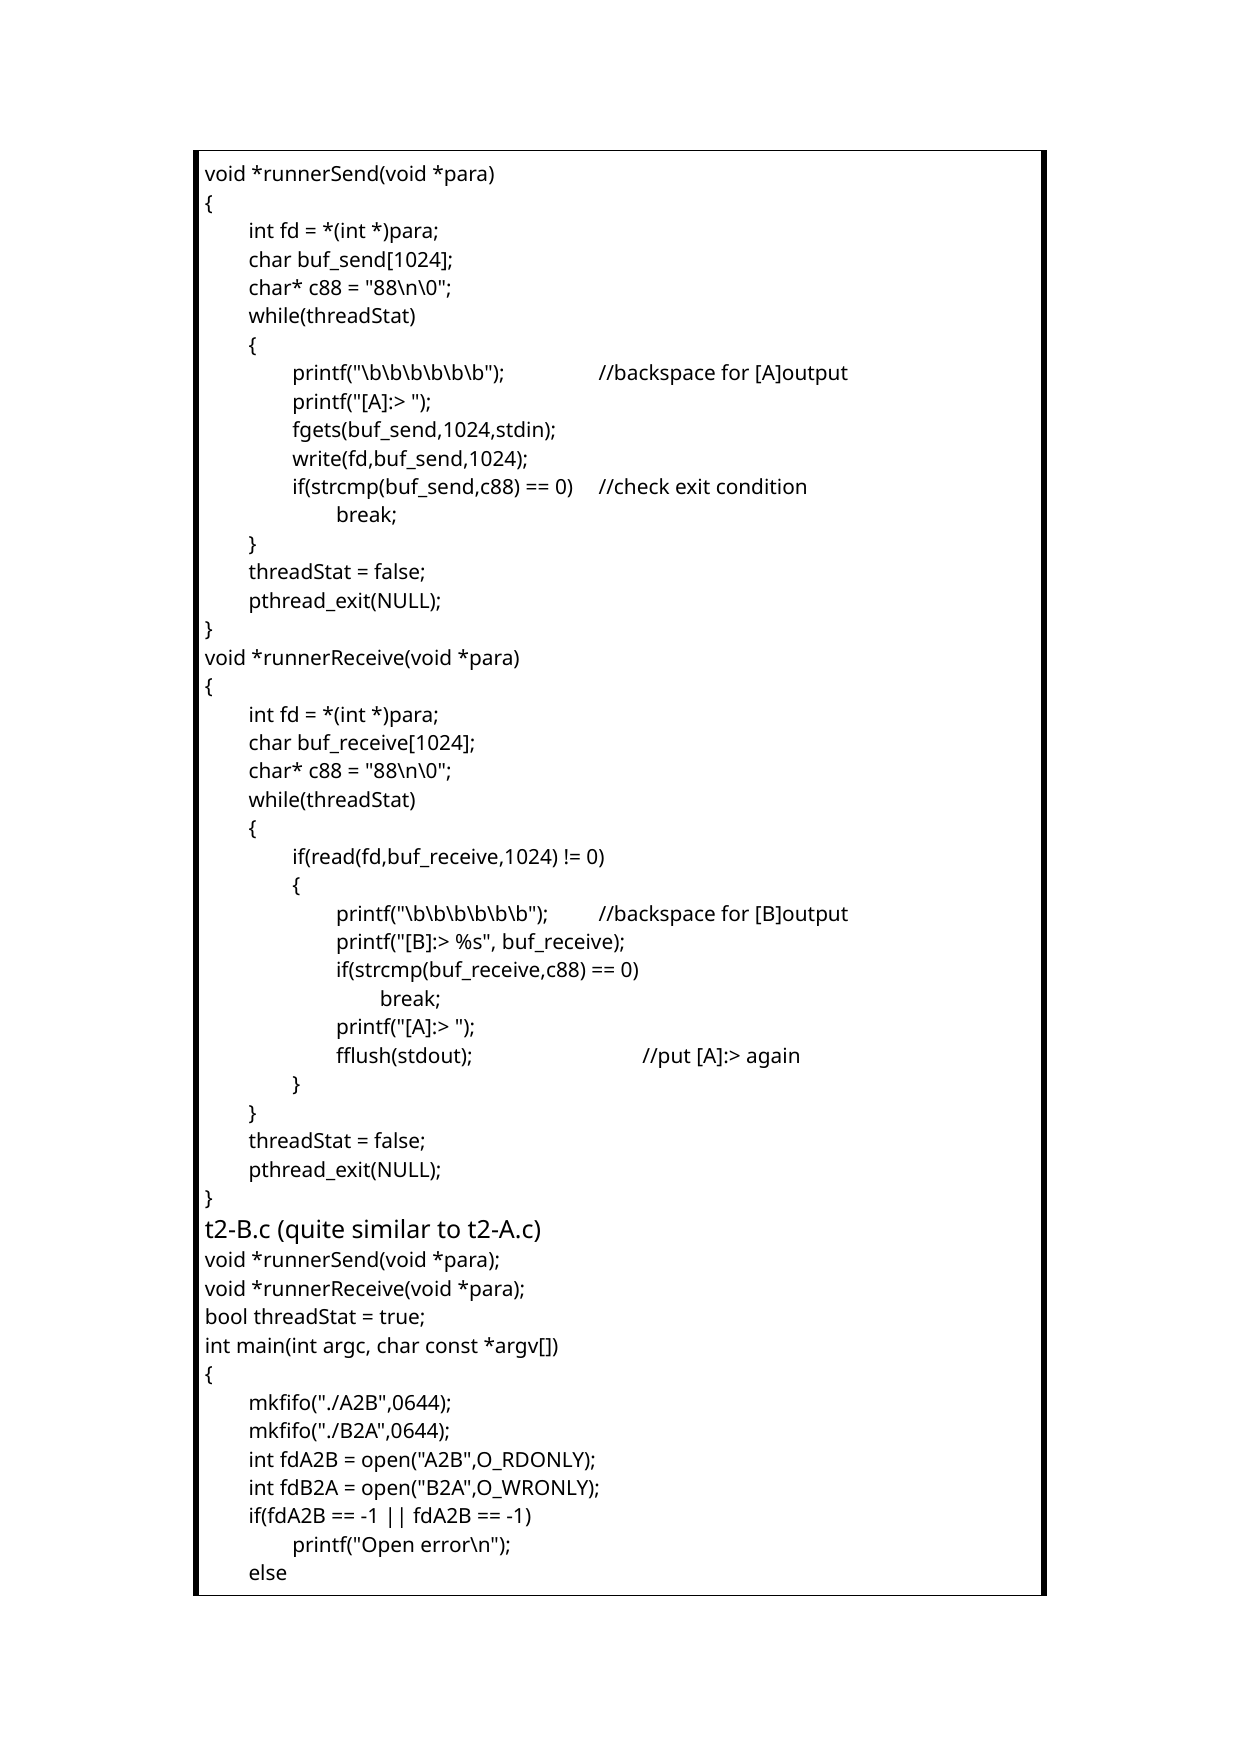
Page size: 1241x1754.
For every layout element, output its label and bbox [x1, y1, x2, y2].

table_cell [199, 151, 1041, 1595]
